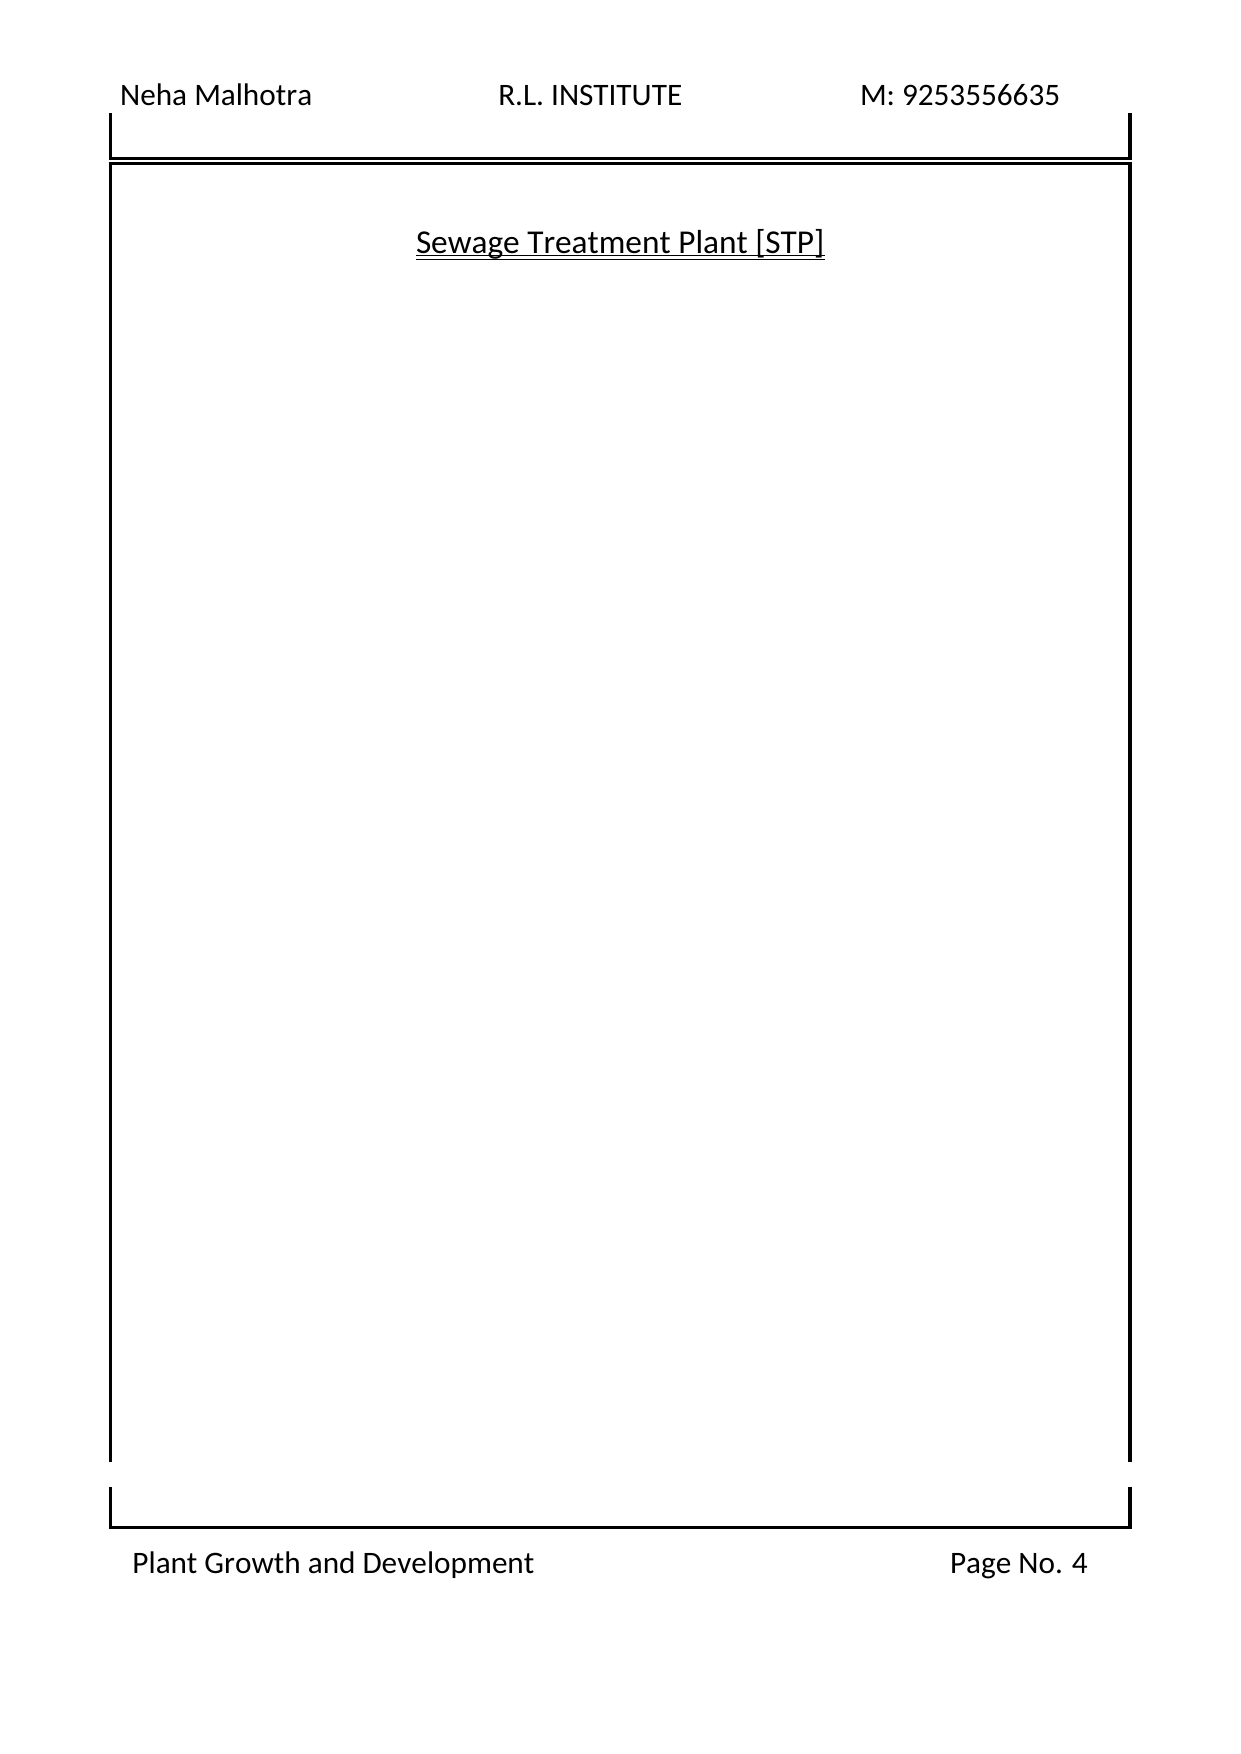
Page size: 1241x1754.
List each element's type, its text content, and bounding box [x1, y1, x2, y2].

text Sewage Treatment Plant [STP] [112, 215, 1128, 261]
